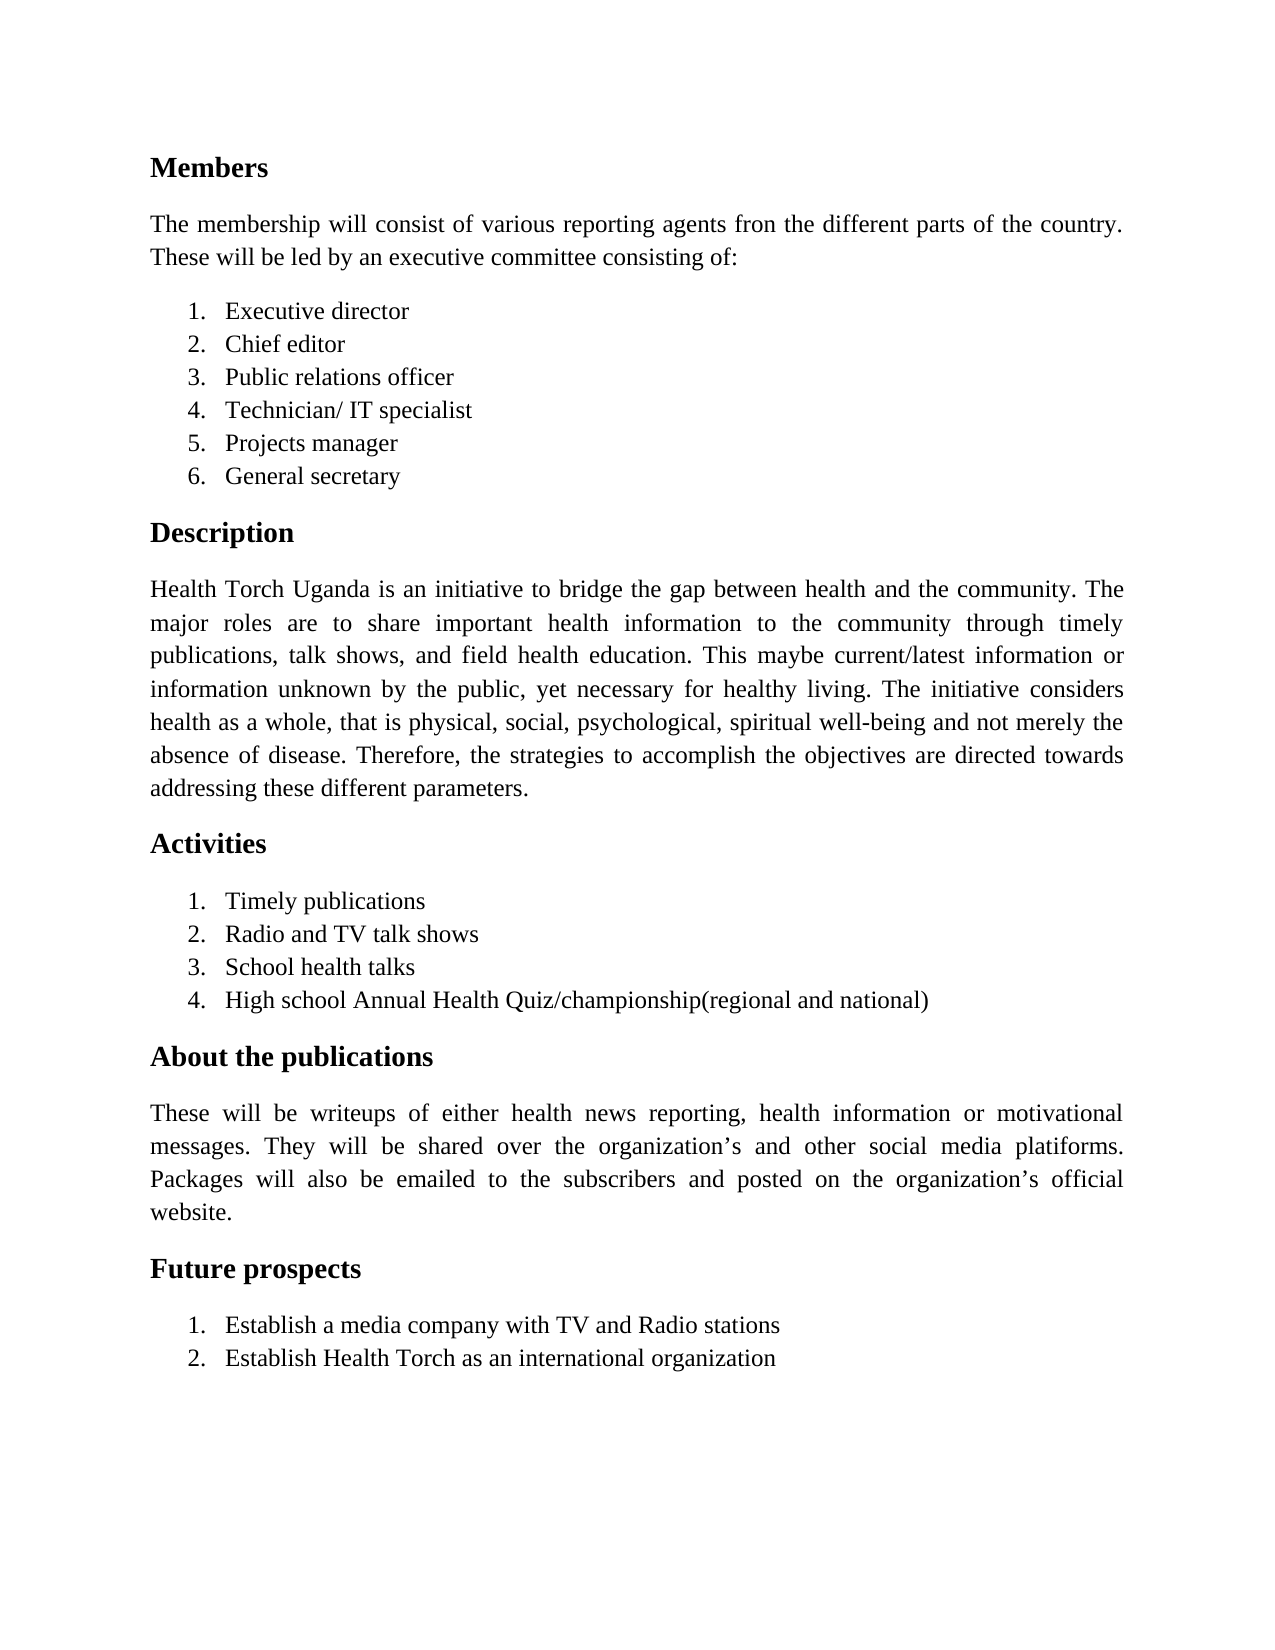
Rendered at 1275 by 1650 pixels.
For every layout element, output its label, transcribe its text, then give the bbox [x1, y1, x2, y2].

list Executive director [187, 296, 1125, 325]
list Technician/ IT specialist [187, 395, 1125, 424]
list Establish a media company with TV and Radio stations [187, 1311, 1125, 1339]
list Establish Health Torch as an international organization [187, 1343, 1125, 1372]
text Activities [150, 827, 1125, 860]
list High school Annual Health Quiz/championship(regional and national) [187, 985, 1125, 1014]
text About the publications [150, 1039, 1125, 1072]
text Future prospects [150, 1251, 1125, 1285]
list Radio and TV talk shows [187, 919, 1125, 948]
list Public relations officer [187, 362, 1125, 391]
text Health Torch Uganda is an initiative to bridge the gap between health and the community. The major roles are to share important health information to the community through timely publications, talk shows, and field health education. This maybe current/latest information or information unknown by the public, yet necessary for healthy living. The initiative considers health as a whole, that is physical, social, psychological, spiritual well-being and not merely the absence of disease. Therefore, the strategies to accomplish the objectives are directed towards addressing these different parameters. [150, 574, 1125, 801]
text Description [150, 515, 1125, 549]
list School health talks [187, 952, 1125, 981]
text These will be writeups of either health news reporting, health information or motivational messages. They will be shared over the organization’s and other social media platiforms. Packages will also be emailed to the subscribers and posted on the organization’s official website. [150, 1098, 1125, 1226]
text Members [150, 150, 1125, 183]
list Timely publications [187, 886, 1125, 915]
list General secretary [187, 461, 1125, 490]
text The membership will consist of various reporting agents fron the different parts of the country. These will be led by an executive committee consisting of: [150, 209, 1125, 271]
list Chief editor [187, 329, 1125, 358]
list Projects manager [187, 428, 1125, 457]
